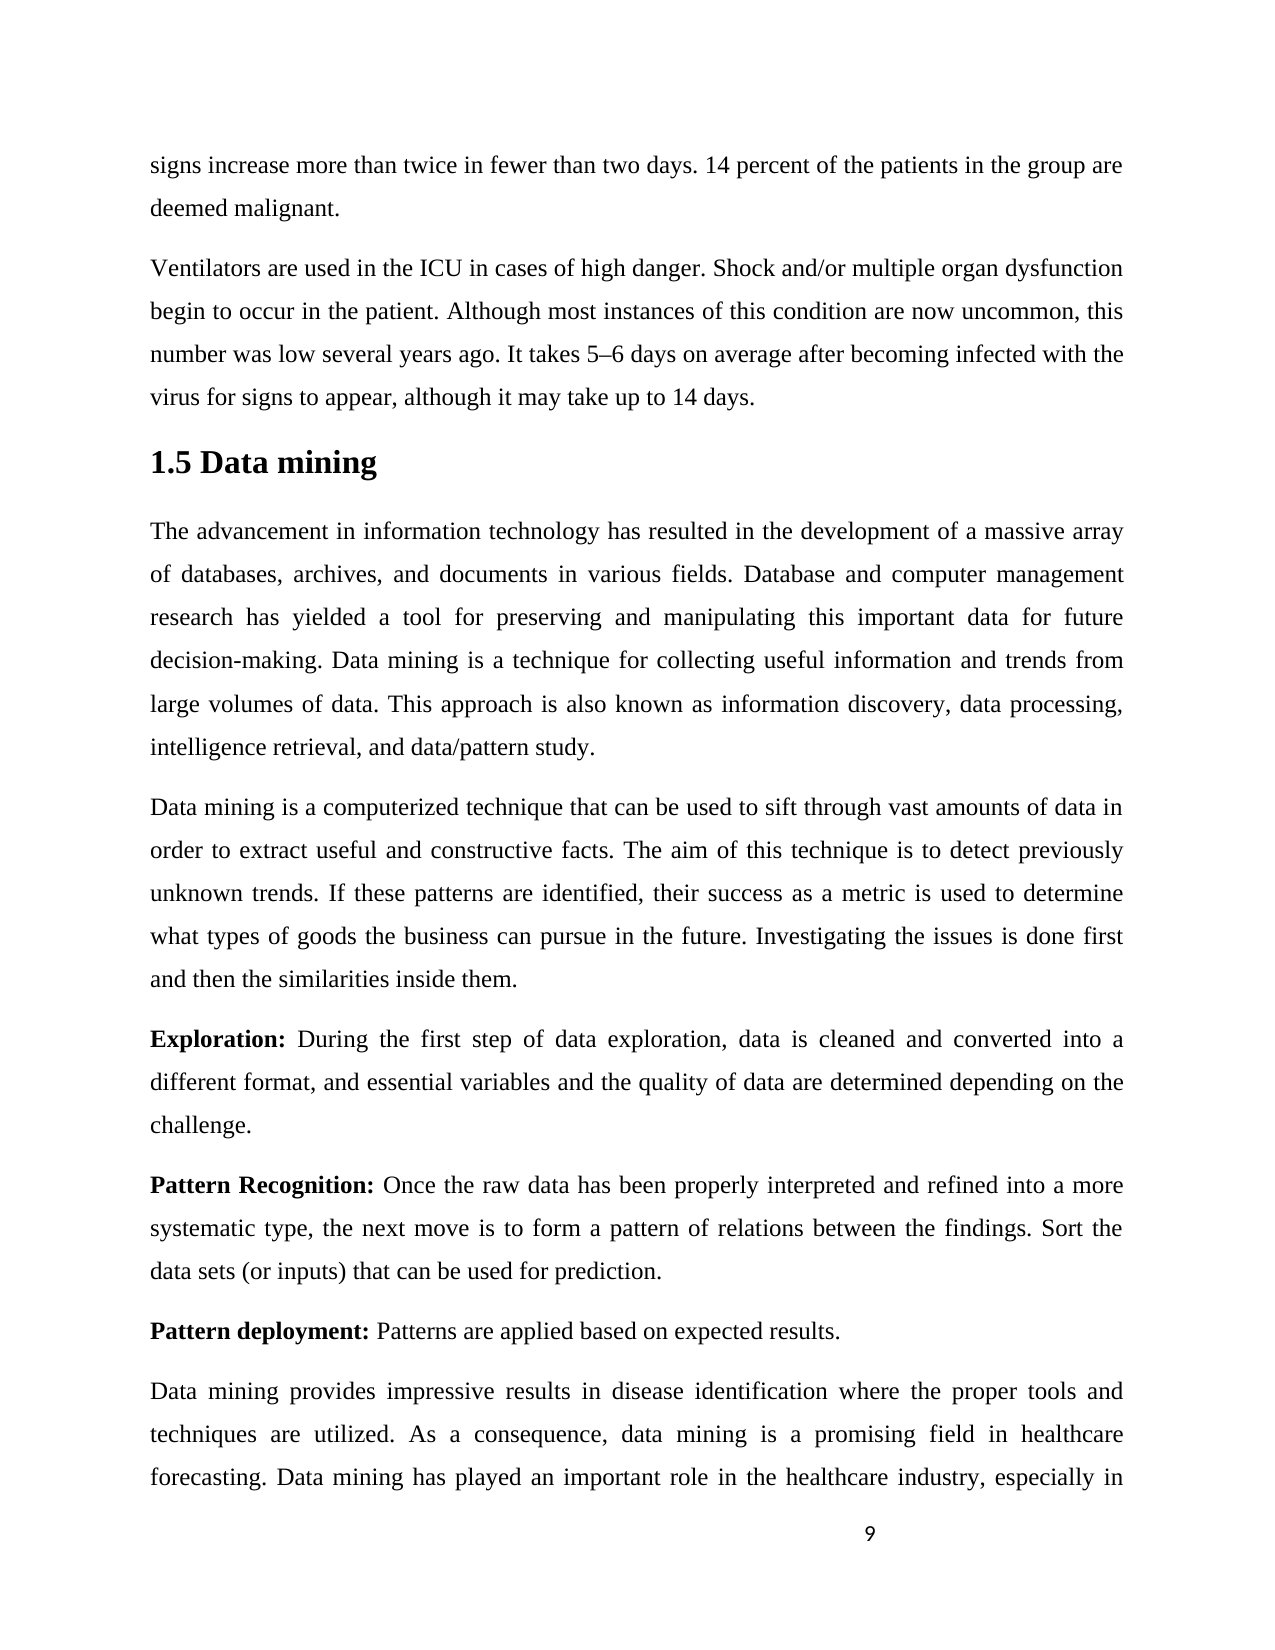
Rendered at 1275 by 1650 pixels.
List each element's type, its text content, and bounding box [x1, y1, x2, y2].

text Pattern Recognition: Once the raw data has been properly interpreted and refined into a more systematic type, the next move is to form a pattern of relations between the findings. Sort the data sets (or inputs) that can be used for prediction. [150, 1170, 1125, 1285]
text Data mining is a computerized technique that can be used to sift through vast amounts of data in order to extract useful and constructive facts. The aim of this technique is to detect previously unknown trends. If these patterns are identified, their success as a metric is used to determine what types of goods the business can pursue in the future. Investigating the issues is done first and then the similarities inside them. [150, 792, 1125, 993]
text Exploration: During the first step of data exploration, data is cleaned and converted into a different format, and essential variables and the quality of data are determined depending on the challenge. [150, 1024, 1125, 1139]
text The advancement in information technology has resulted in the development of a massive array of databases, archives, and documents in various fields. Database and computer management research has yielded a tool for preserving and manipulating this important data for future decision-making. Data mining is a technique for collecting useful information and trends from large volumes of data. This approach is also known as information discovery, data processing, intelligence retrieval, and data/pattern study. [150, 516, 1125, 761]
text Ventilators are used in the ICU in cases of high danger. Shock and/or multiple organ dysfunction begin to occur in the patient. Although most instances of this condition are now uncommon, this number was low several years ago. It takes 5–6 days on average after becoming infected with the virus for signs to appear, although it may take up to 14 days. [150, 253, 1125, 411]
text 1.5 Data mining [150, 442, 1125, 480]
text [150, 1376, 1125, 1491]
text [150, 150, 1125, 222]
text Pattern deployment: Patterns are applied based on expected results. [150, 1316, 1125, 1345]
